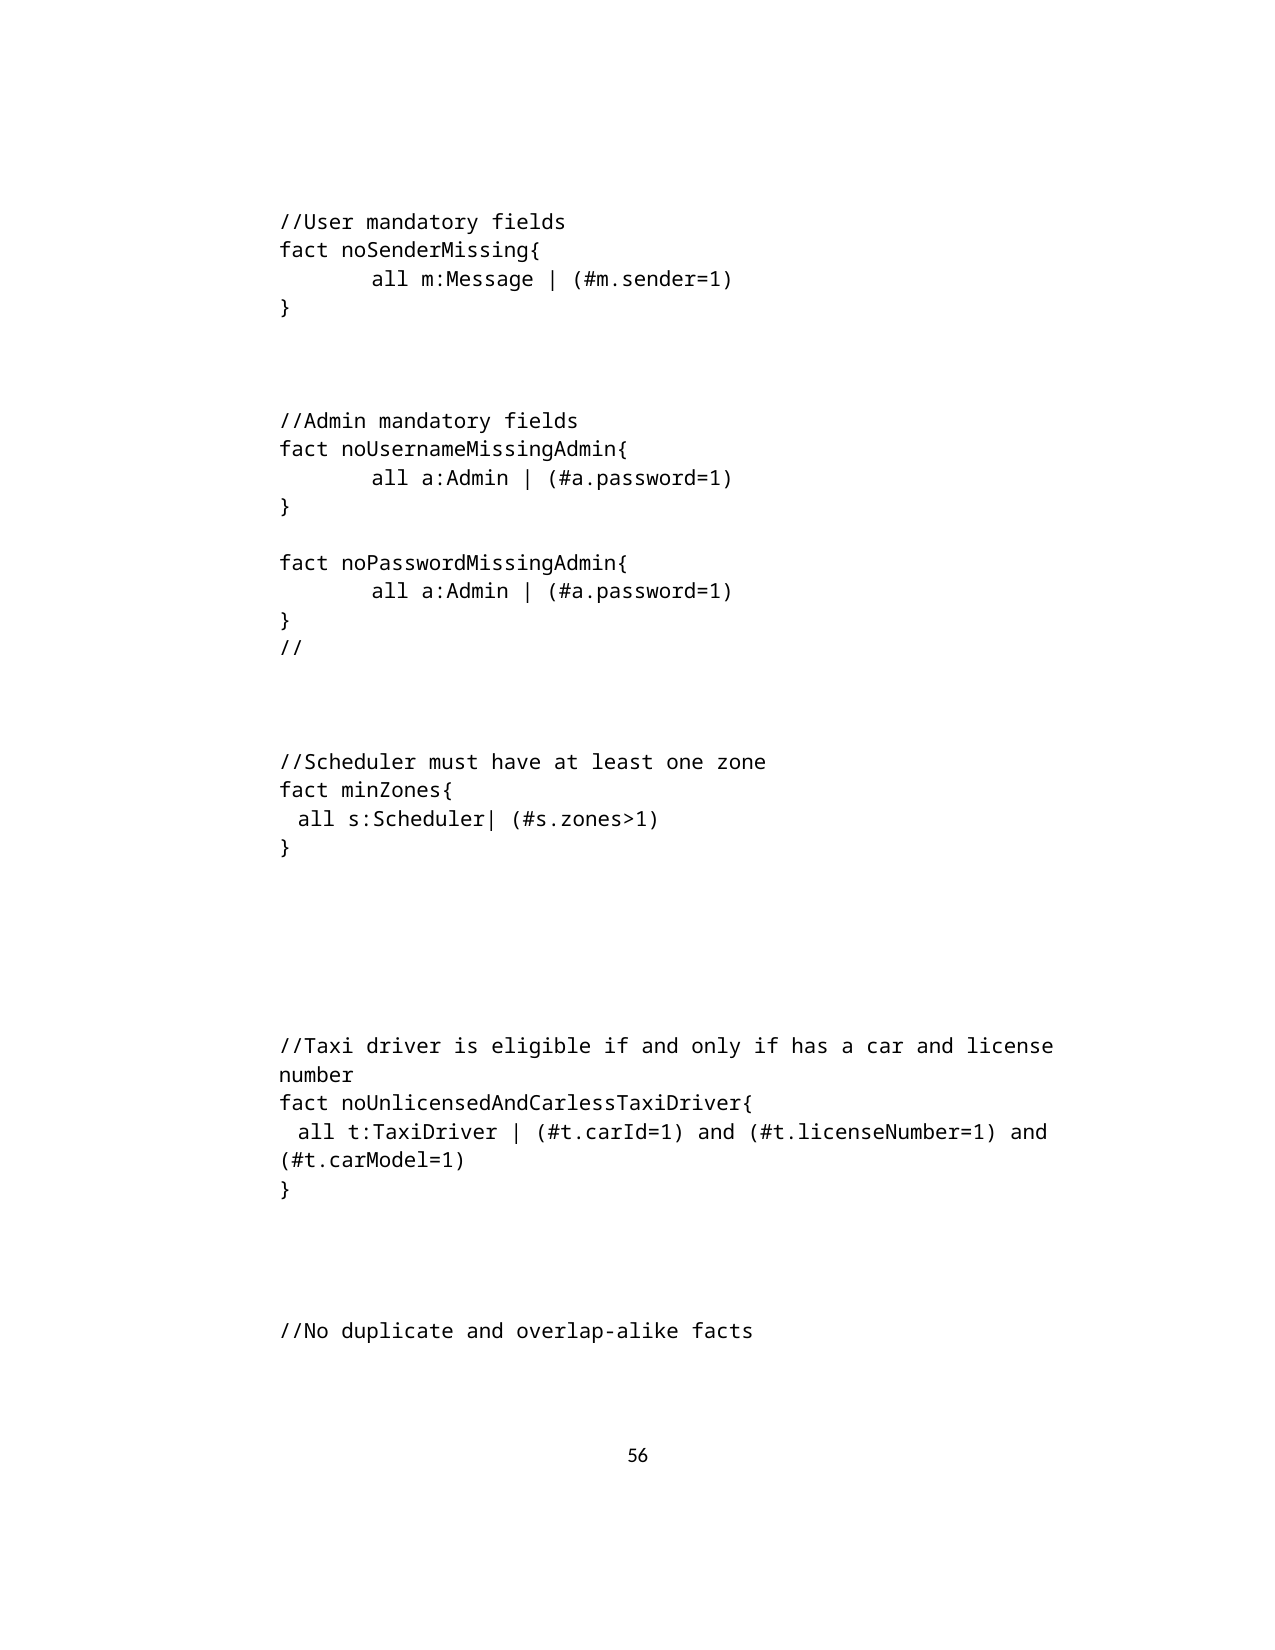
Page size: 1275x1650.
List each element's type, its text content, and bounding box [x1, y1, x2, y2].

text fact minZones{ [279, 776, 1125, 804]
text all m:Message | (#m.sender=1) [279, 264, 1125, 292]
text //User mandatory fields [279, 207, 1125, 235]
text } [279, 605, 1125, 633]
text all s:Scheduler| (#s.zones>1) [279, 804, 1125, 832]
text fact noPasswordMissingAdmin{ [279, 548, 1125, 577]
text // [279, 633, 1125, 662]
text all a:Admin | (#a.password=1) [279, 577, 1125, 605]
text fact noUsernameMissingAdmin{ [279, 434, 1125, 463]
text //Taxi driver is eligible if and only if has a car and license number [279, 1032, 1125, 1088]
text //No duplicate and overlap-alike facts [279, 1316, 1125, 1344]
text } [279, 832, 1125, 861]
text all t:TaxiDriver | (#t.carId=1) and (#t.licenseNumber=1) and (#t.carModel=1) [279, 1117, 1125, 1174]
text } [279, 292, 1125, 321]
text //Admin mandatory fields [279, 406, 1125, 434]
text fact noUnlicensedAndCarlessTaxiDriver{ [279, 1088, 1125, 1117]
text } [279, 1174, 1125, 1202]
text } [279, 491, 1125, 520]
text fact noSenderMissing{ [279, 235, 1125, 264]
text //Scheduler must have at least one zone [279, 747, 1125, 776]
text all a:Admin | (#a.password=1) [279, 463, 1125, 491]
